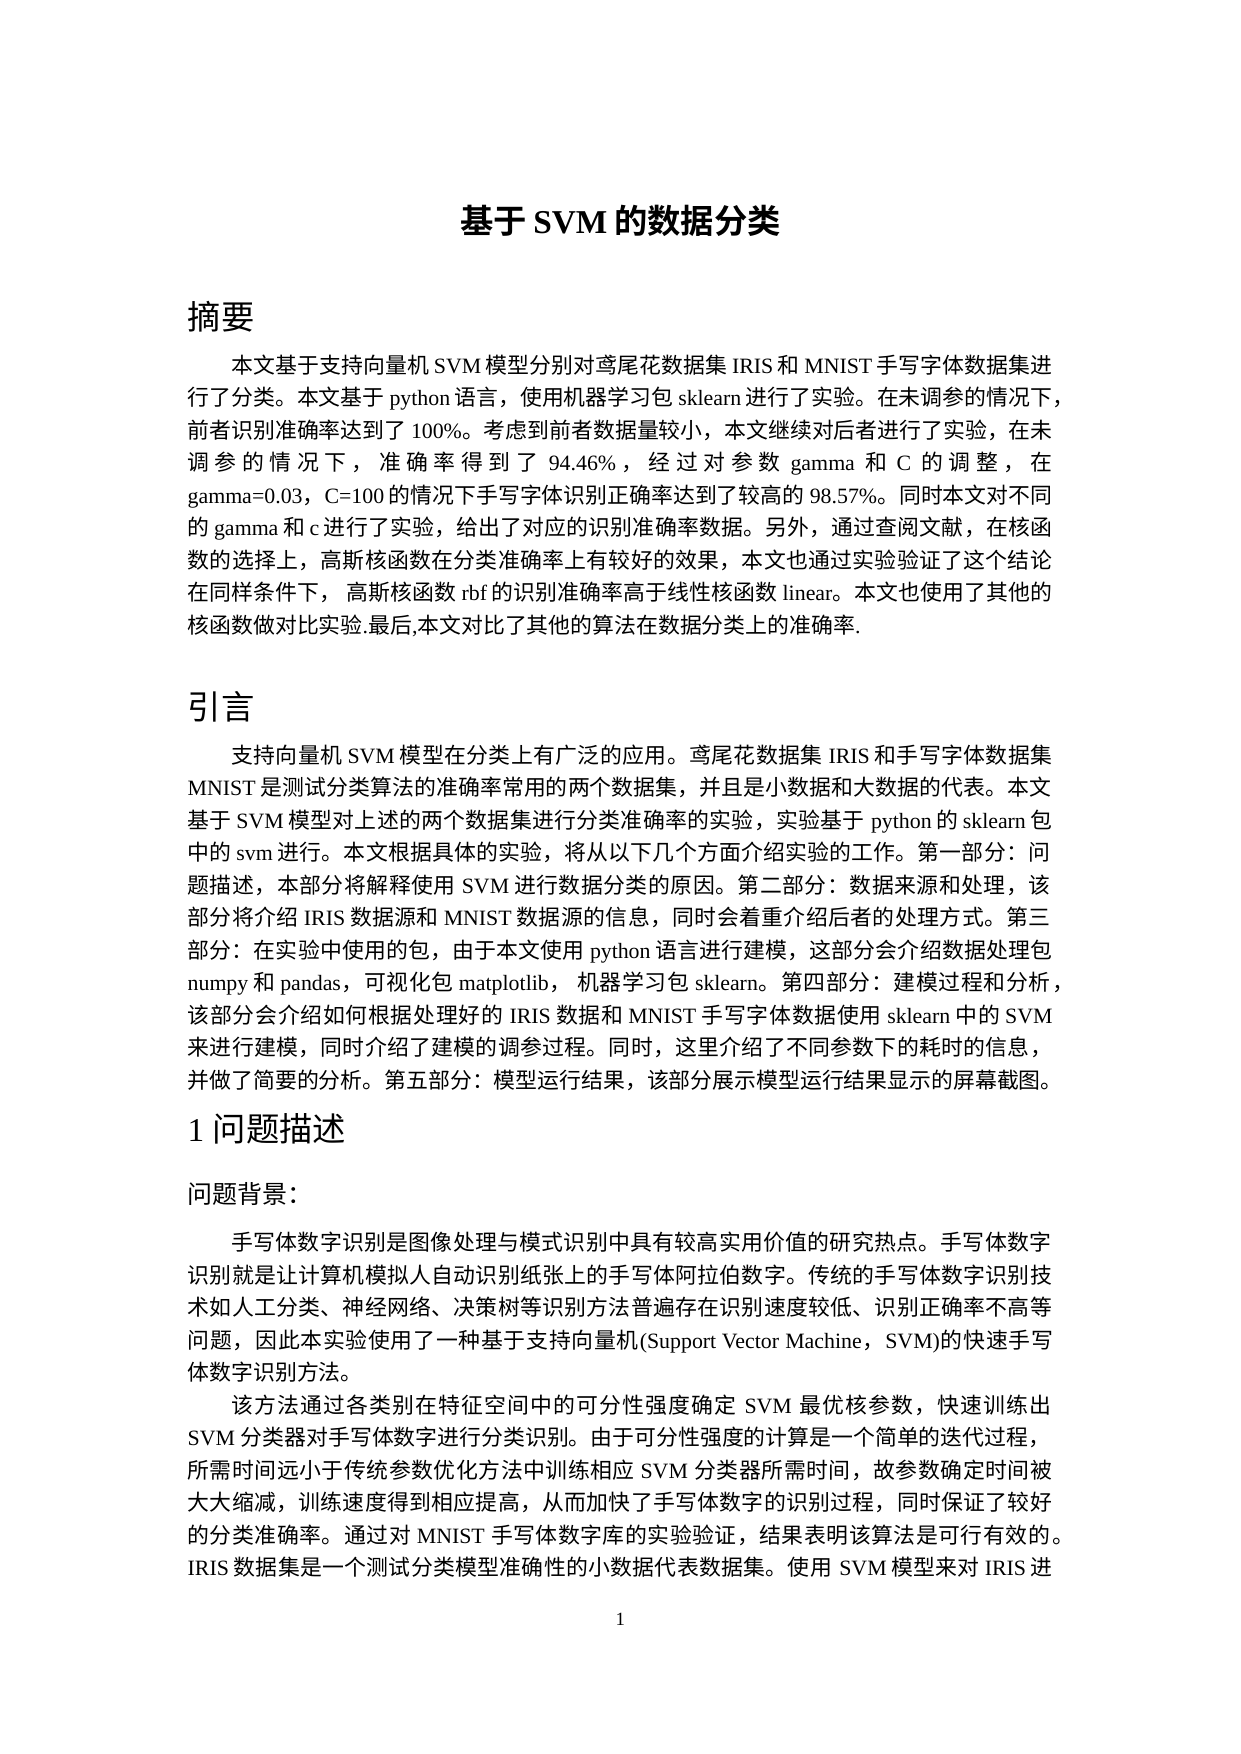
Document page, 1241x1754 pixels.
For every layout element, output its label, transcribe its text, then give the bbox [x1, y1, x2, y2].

text 本文基于支持向量机SVM模型分别对鸢尾花数据集IRIS和MNIST手写字体数据集进行了分类。本文基于python语言，使用机器学习包sklearn进行了实验。在未调参的情况下，前者识别准确率达到了100%。考虑到前者数据量较小，本文继续对后者进行了实验，在未调参的情况下，准确率得到了94.46%，经过对参数gamma和C的调整，在gamma=0.03，C=100的情况下手写字体识别正确率达到了较高的98.57%。同时本文对不同的gamma和c进行了实验，给出了对应的识别准确率数据。另外，通过查阅文献，在核函数的选择上，高斯核函数在分类准确率上有较好的效果，本文也通过实验验证了这个结论，在同样条件下， 高斯核函数rbf的识别准确率高于线性核函数linear。本文也使用了其他的核函数做对比实验.最后,本文对比了其他的算法在数据分类上的准确率. [187, 347, 1053, 640]
subtitle 1 问题描述 [187, 1095, 1053, 1160]
title 基于SVM的数据分类 [187, 187, 1053, 252]
subtitle 摘要 [187, 282, 1053, 347]
text 支持向量机SVM模型在分类上有广泛的应用。鸢尾花数据集IRIS和手写字体数据集MNIST是测试分类算法的准确率常用的两个数据集，并且是小数据和大数据的代表。本文基于SVM模型对上述的两个数据集进行分类准确率的实验，实验基于python的sklearn包中的svm进行。本文根据具体的实验，将从以下几个方面介绍实验的工作。第一部分：问题描述，本部分将解释使用SVM进行数据分类的原因。第二部分：数据来源和处理，该部分将介绍IRIS数据源和MNIST数据源的信息，同时会着重介绍后者的处理方式。第三部分：在实验中使用的包，由于本文使用python语言进行建模，这部分会介绍数据处理包numpy和pandas，可视化包matplotlib， 机器学习包sklearn。第四部分：建模过程和分析，该部分会介绍如何根据处理好的IRIS数据和MNIST手写字体数据使用sklearn中的SVM来进行建模，同时介绍了建模的调参过程。同时，这里介绍了不同参数下的耗时的信息，并做了简要的分析。第五部分：模型运行结果，该部分展示模型运行结果显示的屏幕截图。 [187, 737, 1053, 1095]
text 问题背景： [187, 1160, 1053, 1225]
text 手写体数字识别是图像处理与模式识别中具有较高实用价值的研究热点。手写体数字识别就是让计算机模拟人自动识别纸张上的手写体阿拉伯数字。传统的手写体数字识别技术如人工分类、神经网络、决策树等识别方法普遍存在识别速度较低、识别正确率不高等问题，因此本实验使用了一种基于支持向量机(Support Vector Machine，SVM)的快速手写体数字识别方法。 [187, 1225, 1053, 1387]
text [187, 1387, 1053, 1582]
subtitle 引言 [187, 672, 1053, 737]
